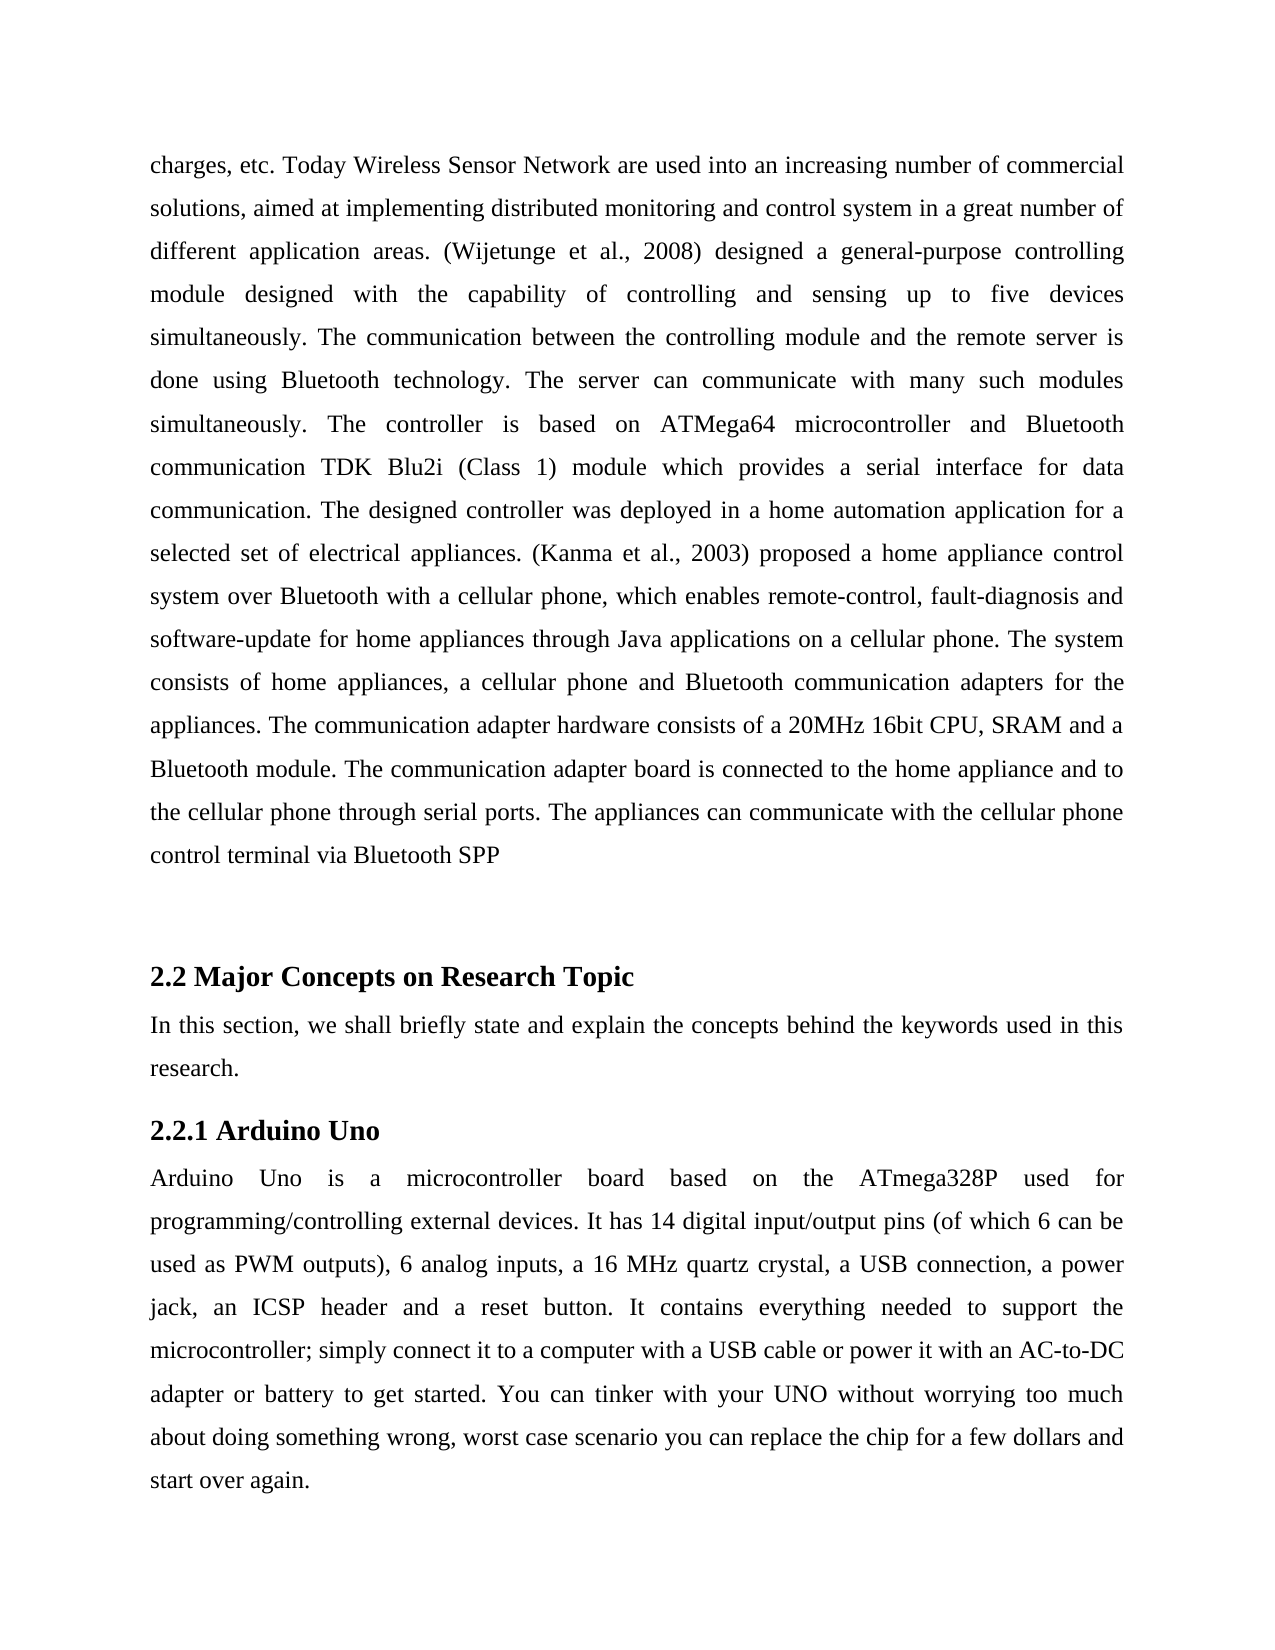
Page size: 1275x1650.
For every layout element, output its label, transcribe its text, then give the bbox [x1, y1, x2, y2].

text In this section, we shall briefly state and explain the concepts behind the keywords used in this research. [150, 1010, 1125, 1082]
subtitle 2.2 Major Concepts on Research Topic [150, 959, 1125, 993]
text Arduino Uno is a microcontroller board based on the ATmega328P used for programming/controlling external devices. It has 14 digital input/output pins (of which 6 can be used as PWM outputs), 6 analog inputs, a 16 MHz quartz crystal, a USB connection, a power jack, an ICSP header and a reset button. It contains everything needed to support the microcontroller; simply connect it to a computer with a USB cable or power it with an AC-to-DC adapter or battery to get started. You can tinker with your UNO without worrying too much about doing something wrong, worst case scenario you can replace the chip for a few dollars and start over again. [150, 1163, 1125, 1494]
subtitle 2.2.1 Arduino Uno [150, 1113, 1125, 1146]
